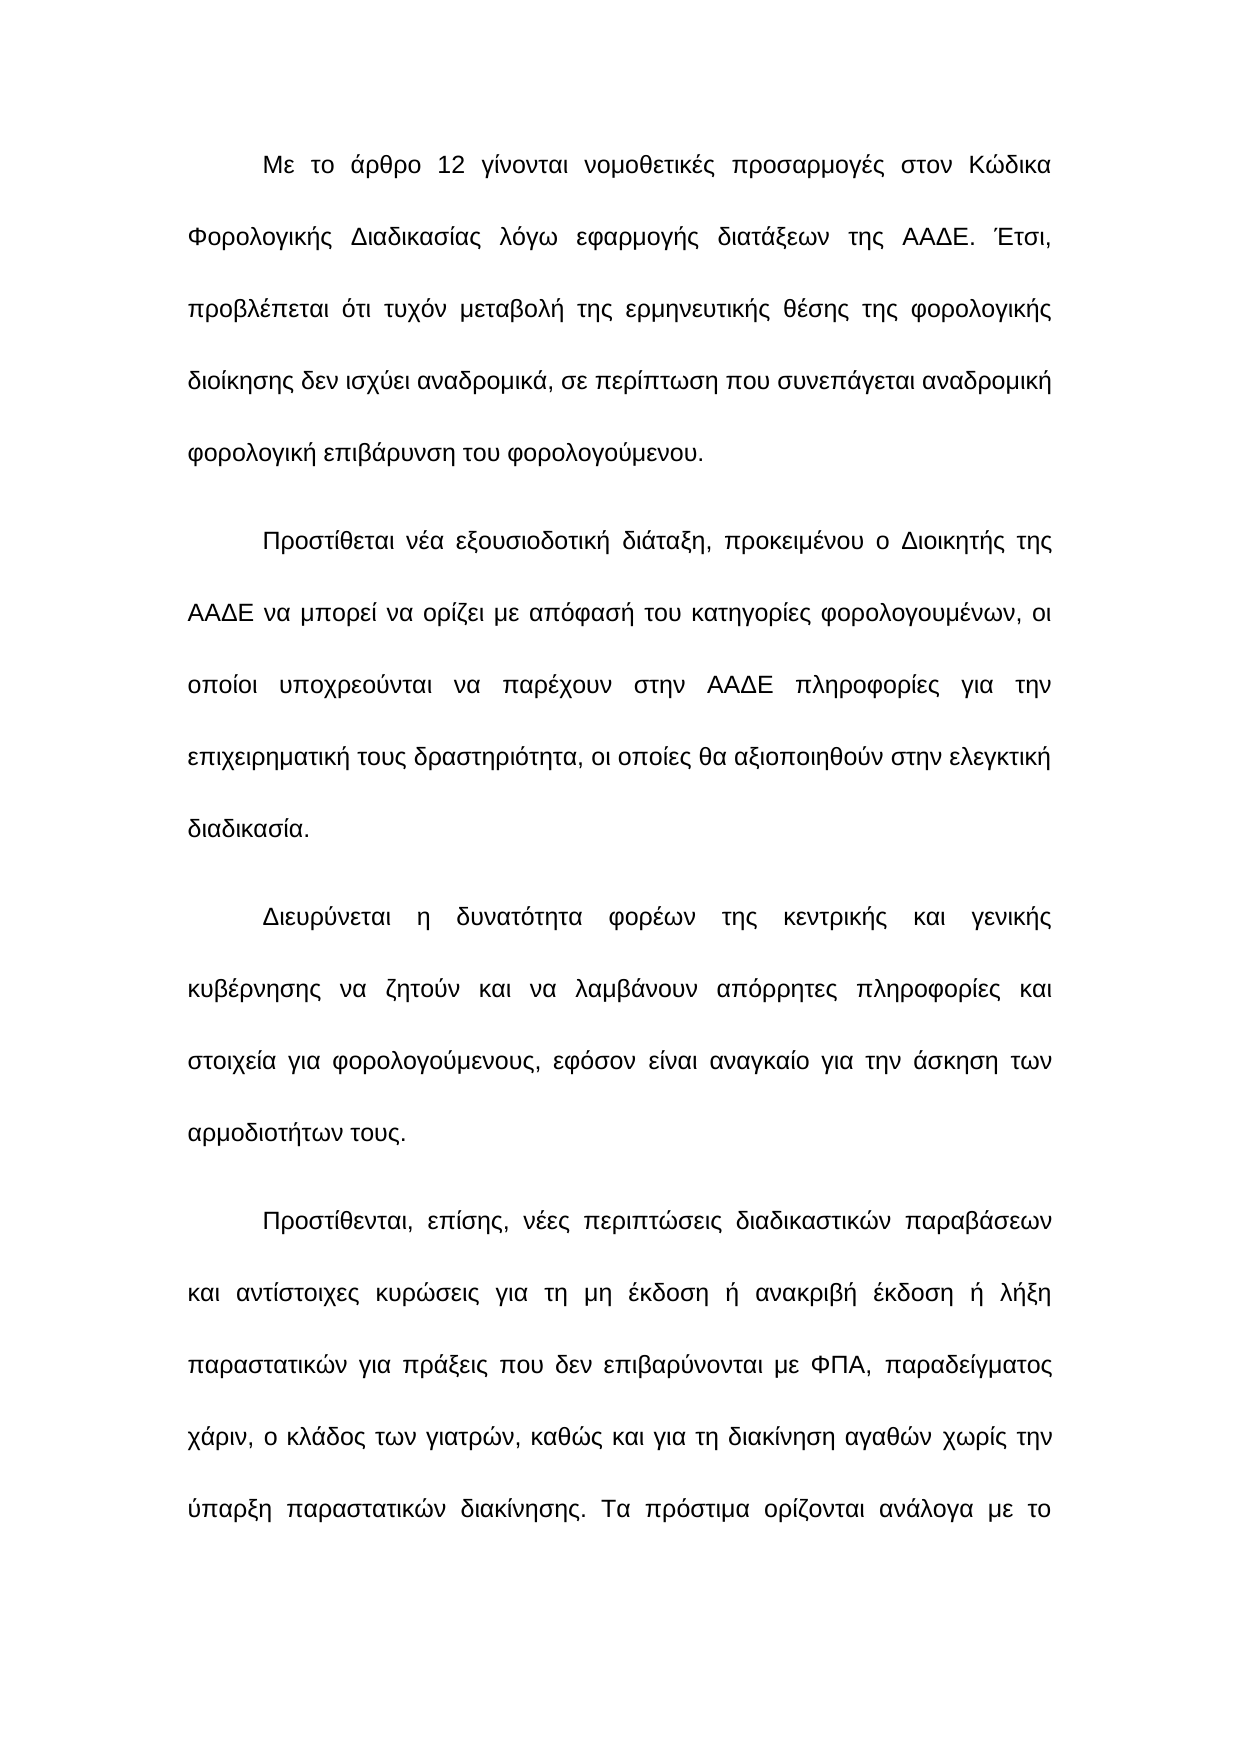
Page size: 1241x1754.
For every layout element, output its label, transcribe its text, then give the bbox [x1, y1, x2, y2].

text Διευρύνεται η δυνατότητα φορέων της κεντρικής και γενικής κυβέρνησης να ζητούν και να λαμβάνουν απόρρητες πληροφορίες και στοιχεία για φορολογούμενους, εφόσον είναι αναγκαίο για την άσκηση των αρμοδιοτήτων τους. [187, 902, 1053, 1146]
text Προστίθεται νέα εξουσιοδοτική διάταξη, προκειμένου ο Διοικητής της ΑΑΔΕ να μπορεί να ορίζει με απόφασή του κατηγορίες φορολογουμένων, οι οποίοι υποχρεούνται να παρέχουν στην ΑΑΔΕ πληροφορίες για την επιχειρηματική τους δραστηριότητα, οι οποίες θα αξιοποιηθούν στην ελεγκτική διαδικασία. [187, 526, 1053, 842]
text Με το άρθρο 12 γίνονται νομοθετικές προσαρμογές στον Κώδικα Φορολογικής Διαδικασίας λόγω εφαρμογής διατάξεων της ΑΑΔΕ. Έτσι, προβλέπεται ότι τυχόν μεταβολή της ερμηνευτικής θέσης της φορολογικής διοίκησης δεν ισχύει αναδρομικά, σε περίπτωση που συνεπάγεται αναδρομική φορολογική επιβάρυνση του φορολογούμενου. [187, 150, 1053, 466]
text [187, 1206, 1053, 1522]
